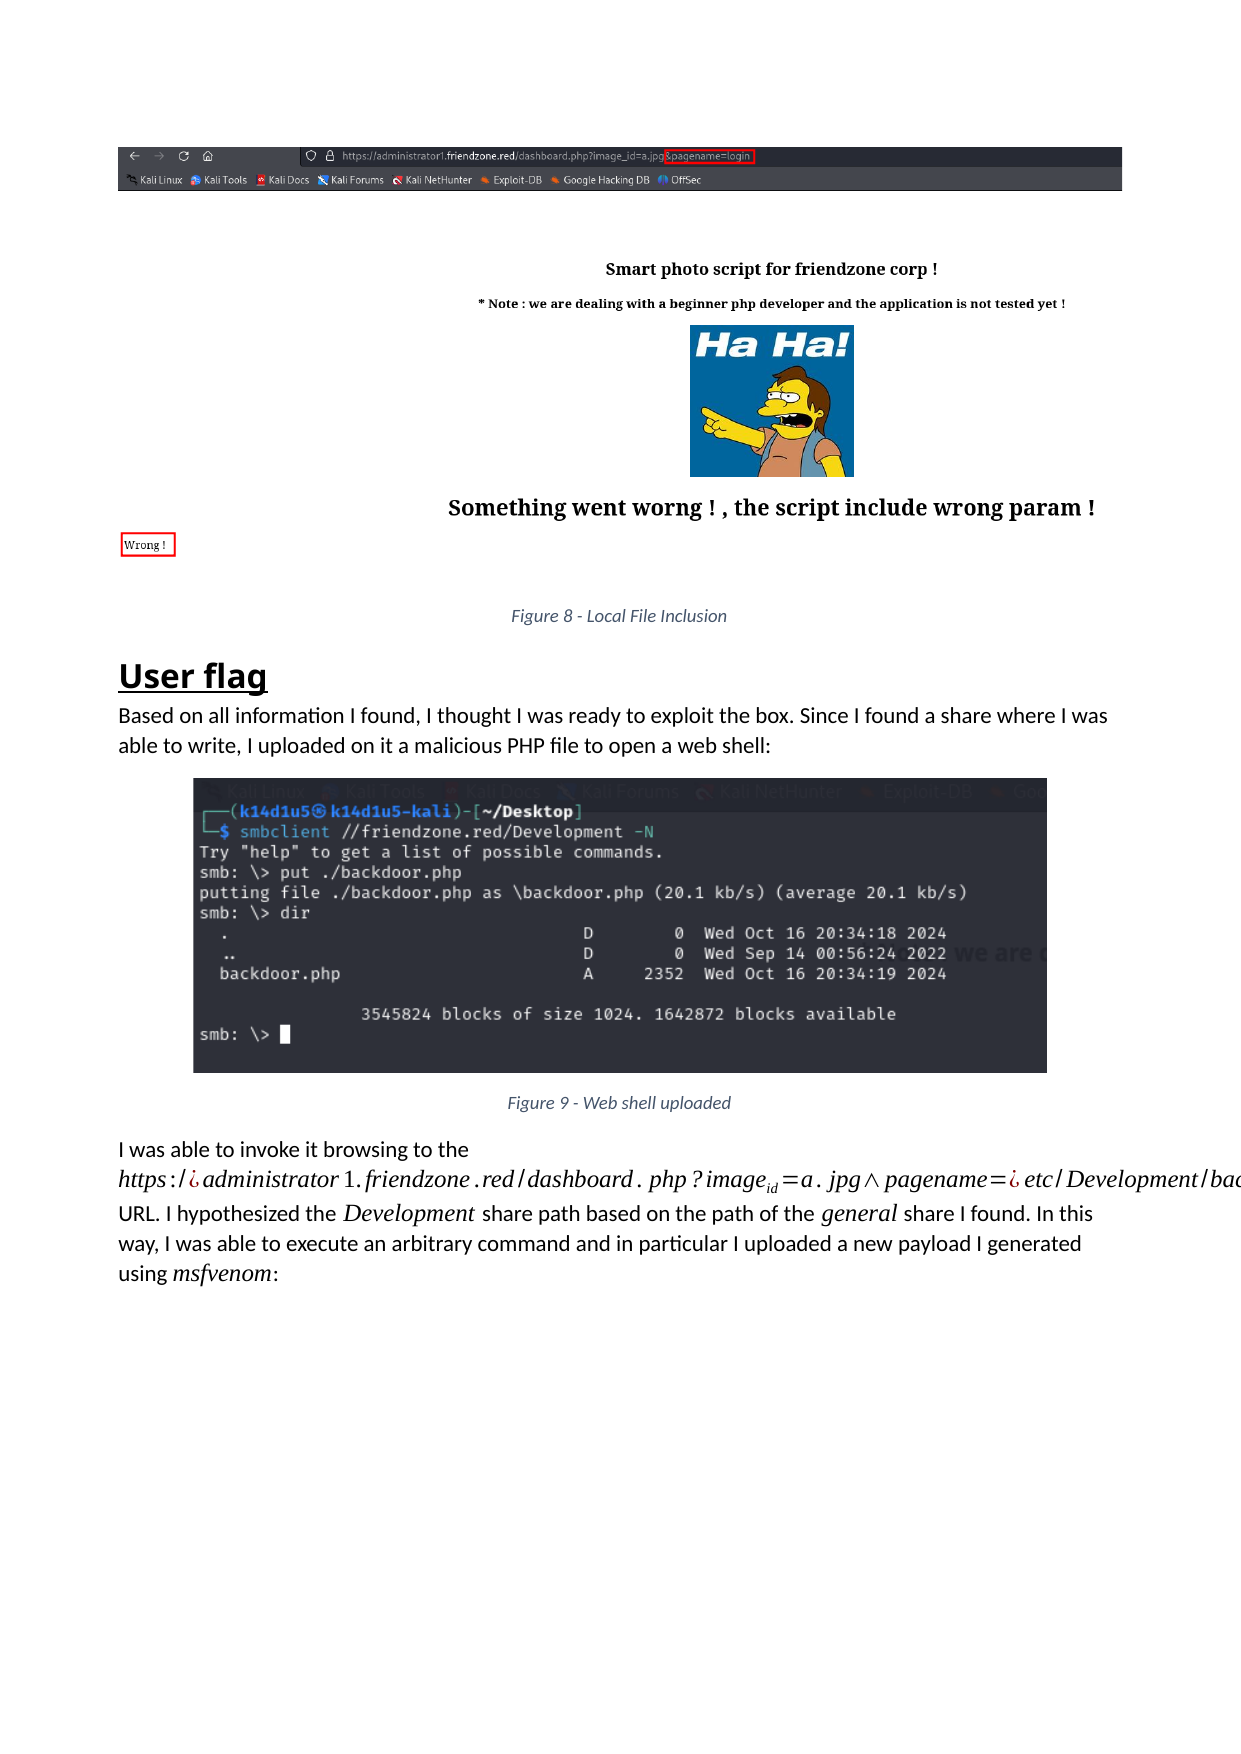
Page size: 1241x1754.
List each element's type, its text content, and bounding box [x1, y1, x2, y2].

subtitle User flag [118, 652, 1122, 698]
text Figure 9 - Web shell uploaded [118, 1092, 1122, 1114]
text I was able to invoke it browsing to the URL. I hypothesized the share path based on the path of the share I found. In this way, I was able to execute an arbitrary command and in particular I uploaded a new payload I generated using : [118, 1135, 1122, 1287]
picture [118, 147, 1123, 586]
picture [193, 778, 1047, 1073]
text Based on all information I found, I thought I was ready to exploit the box. Since I found a share where I was able to write, I uploaded on it a malicious PHP file to open a web shell: [118, 701, 1122, 759]
text Figure 8 - Local File Inclusion [118, 604, 1122, 627]
